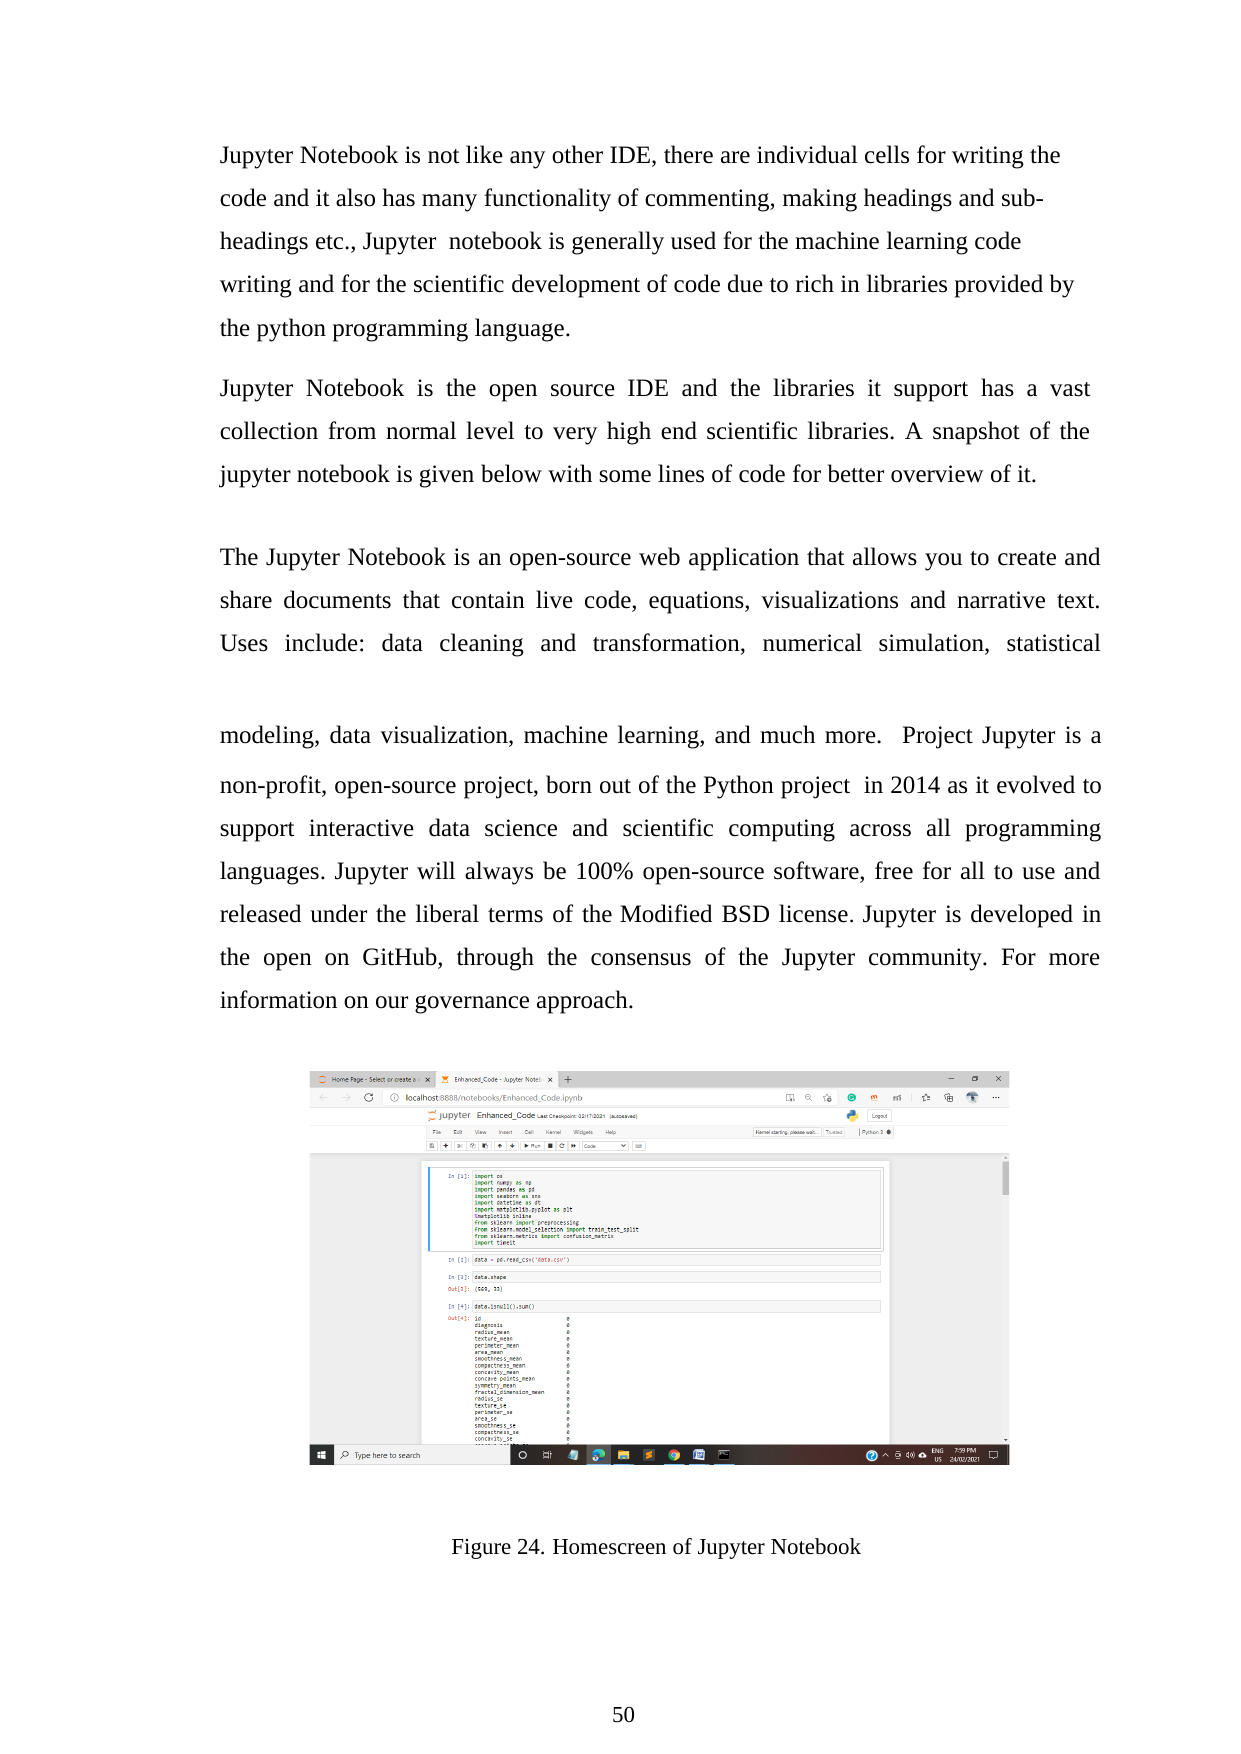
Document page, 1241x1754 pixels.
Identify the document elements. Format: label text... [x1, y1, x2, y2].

text Figure 24. Homescreen of Jupyter Notebook [39, 1533, 1201, 1559]
text Jupyter Notebook is the open source IDE and the libraries it support has a vast collection from normal level to very high end scientific libraries. A snapshot of the jupyter notebook is given below with some lines of code for better overview of it. [219, 373, 1090, 488]
picture [309, 1071, 1010, 1465]
text The Jupyter Notebook is an open-source web application that allows you to create and share documents that contain live code, equations, visualizations and narrative text. Uses include: data cleaning and transformation, numerical simulation, statistical modeling, data visualization, machine learning, and much more. Project Jupyter is a non-profit, open-source project, born out of the Python project in 2014 as it evolved to support interactive data science and scientific computing across all programming languages. Jupyter will always be 100% open-source software, free for all to use and released under the liberal terms of the Modified BSD license. Jupyter is developed in the open on GitHub, through the consensus of the Jupyter community. For more information on our governance approach. [219, 542, 1102, 1014]
text Jupyter Notebook is not like any other IDE, there are individual cells for writing the code and it also has many functionality of commenting, making headings and sub-headings etc., Jupyter notebook is generally used for the machine learning code writing and for the scientific development of code due to rich in libraries provided by the python programming language. [219, 140, 1087, 341]
